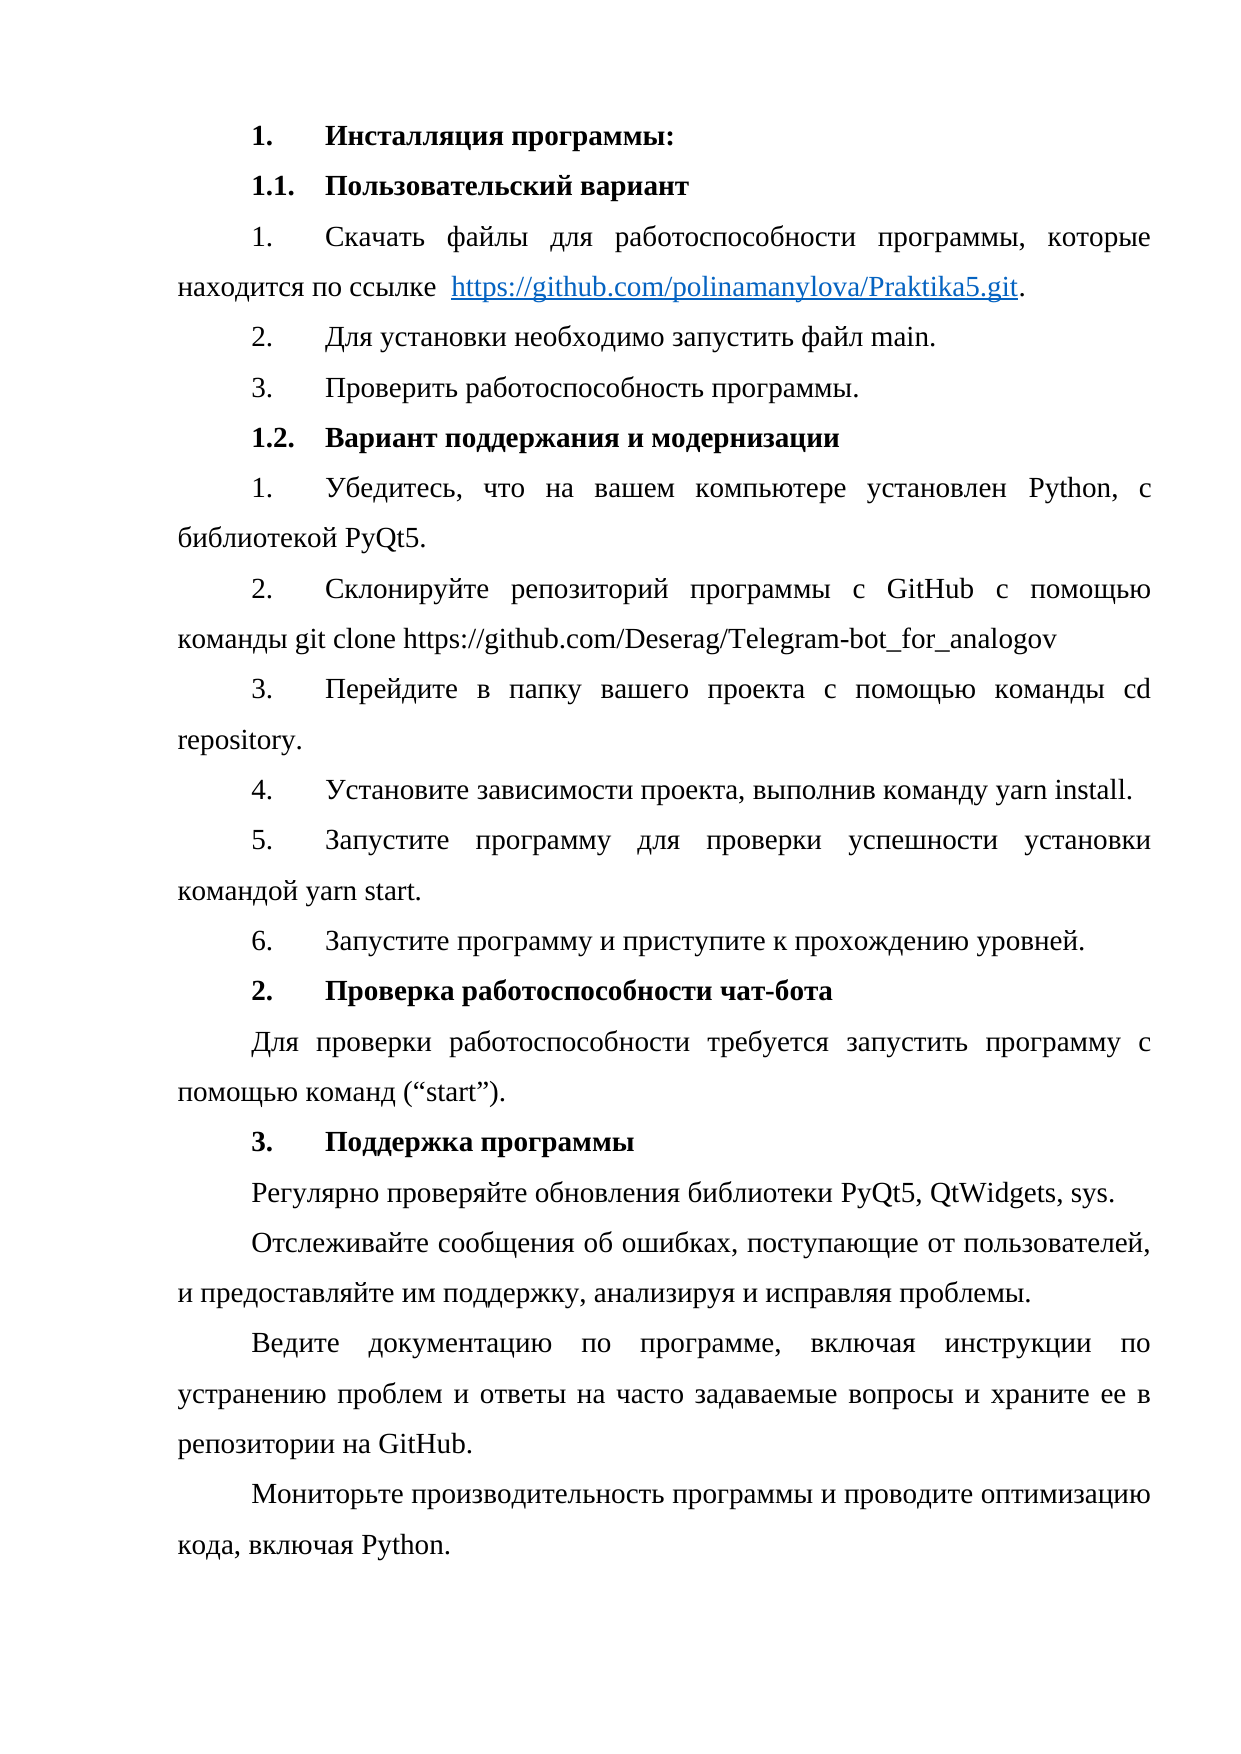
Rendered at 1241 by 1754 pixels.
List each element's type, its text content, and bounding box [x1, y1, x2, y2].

list Для установки необходимо запустить файл main. [177, 319, 1152, 353]
text Отслеживайте сообщения об ошибках, поступающие от пользователей, и предоставляйте им поддержку, анализируя и исправляя проблемы. [177, 1225, 1152, 1309]
list Запустите программу и приступите к прохождению уровней. [177, 923, 1152, 957]
list Вариант поддержания и модернизации [177, 420, 1152, 453]
text Регулярно проверяйте обновления библиотеки PyQt5, QtWidgets, sys. [177, 1175, 1152, 1208]
list Установите зависимости проекта, выполнив команду yarn install. [177, 772, 1152, 806]
list Инсталляция программы: [177, 118, 1152, 152]
list Проверка работоспособности чат-бота [177, 973, 1152, 1007]
text Мониторьте производительность программы и проводите оптимизацию кода, включая Python. [177, 1477, 1152, 1560]
text Для проверки работоспособности требуется запустить программу с помощью команд (“start”). [177, 1024, 1152, 1108]
list Проверить работоспособность программы. [177, 370, 1152, 403]
list Скачать файлы для работоспособности программы, которые находится по ссылке https://github.com/polinamanylova/Praktika5.git. [177, 219, 1152, 303]
text Ведите документацию по программе, включая инструкции по устранению проблем и ответы на часто задаваемые вопросы и храните ее в репозитории на GitHub. [177, 1326, 1152, 1460]
list Перейдите в папку вашего проекта с помощью команды cd repository. [177, 672, 1152, 755]
list Пользовательский вариант [177, 168, 1152, 202]
list Убедитесь, что на вашем компьютере установлен Python, с библиотекой PyQt5. [177, 470, 1152, 554]
list Склонируйте репозиторий программы с GitHub с помощью команды git clone https://github.com/Deserag/Telegram-bot_for_analogov [177, 571, 1152, 655]
list Запустите программу для проверки успешности установки командой yarn start. [177, 822, 1152, 906]
list Поддержка программы [177, 1124, 1152, 1158]
